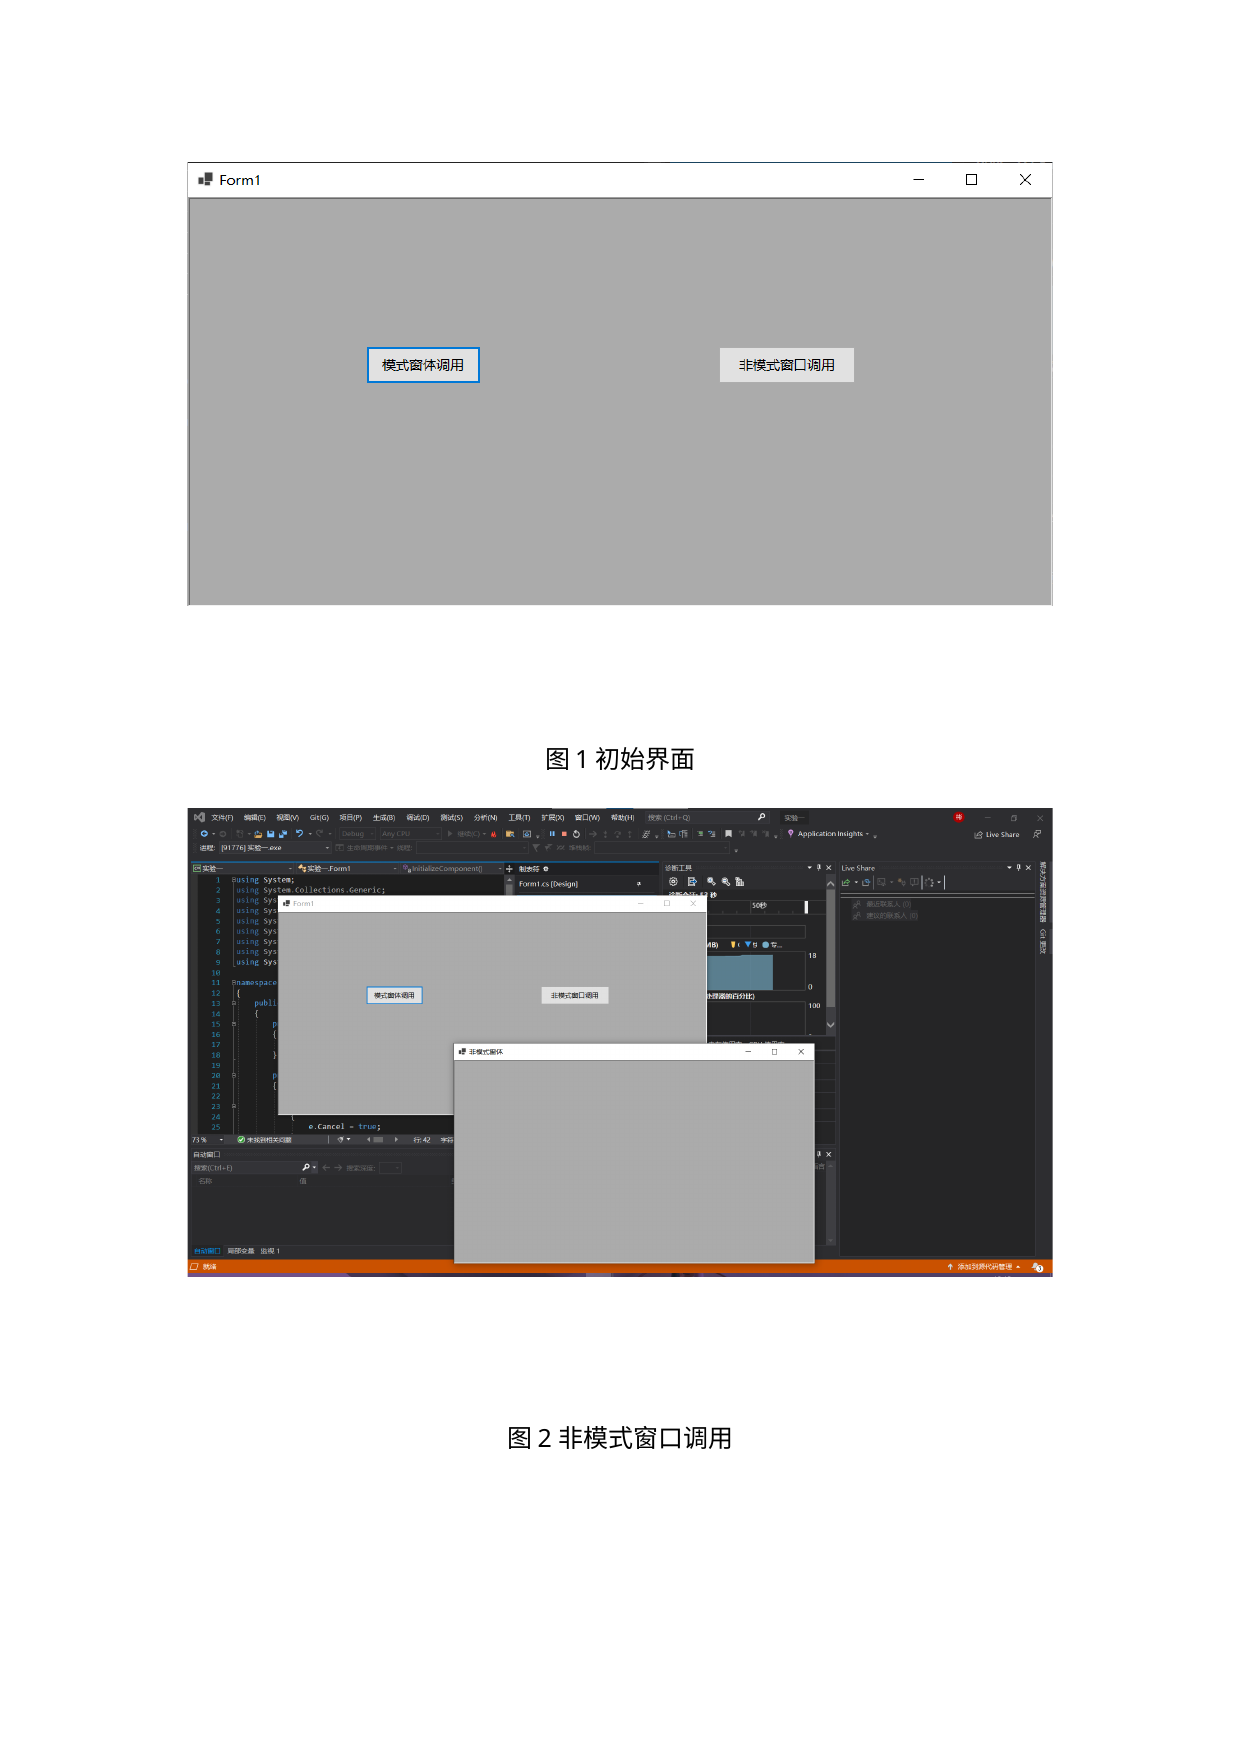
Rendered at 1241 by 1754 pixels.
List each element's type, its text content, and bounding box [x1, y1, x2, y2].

picture [187, 808, 1053, 1277]
text 图1 初始界面 [187, 725, 1053, 790]
text 图2 非模式窗口调用 [187, 1404, 1053, 1469]
picture [187, 162, 1053, 606]
